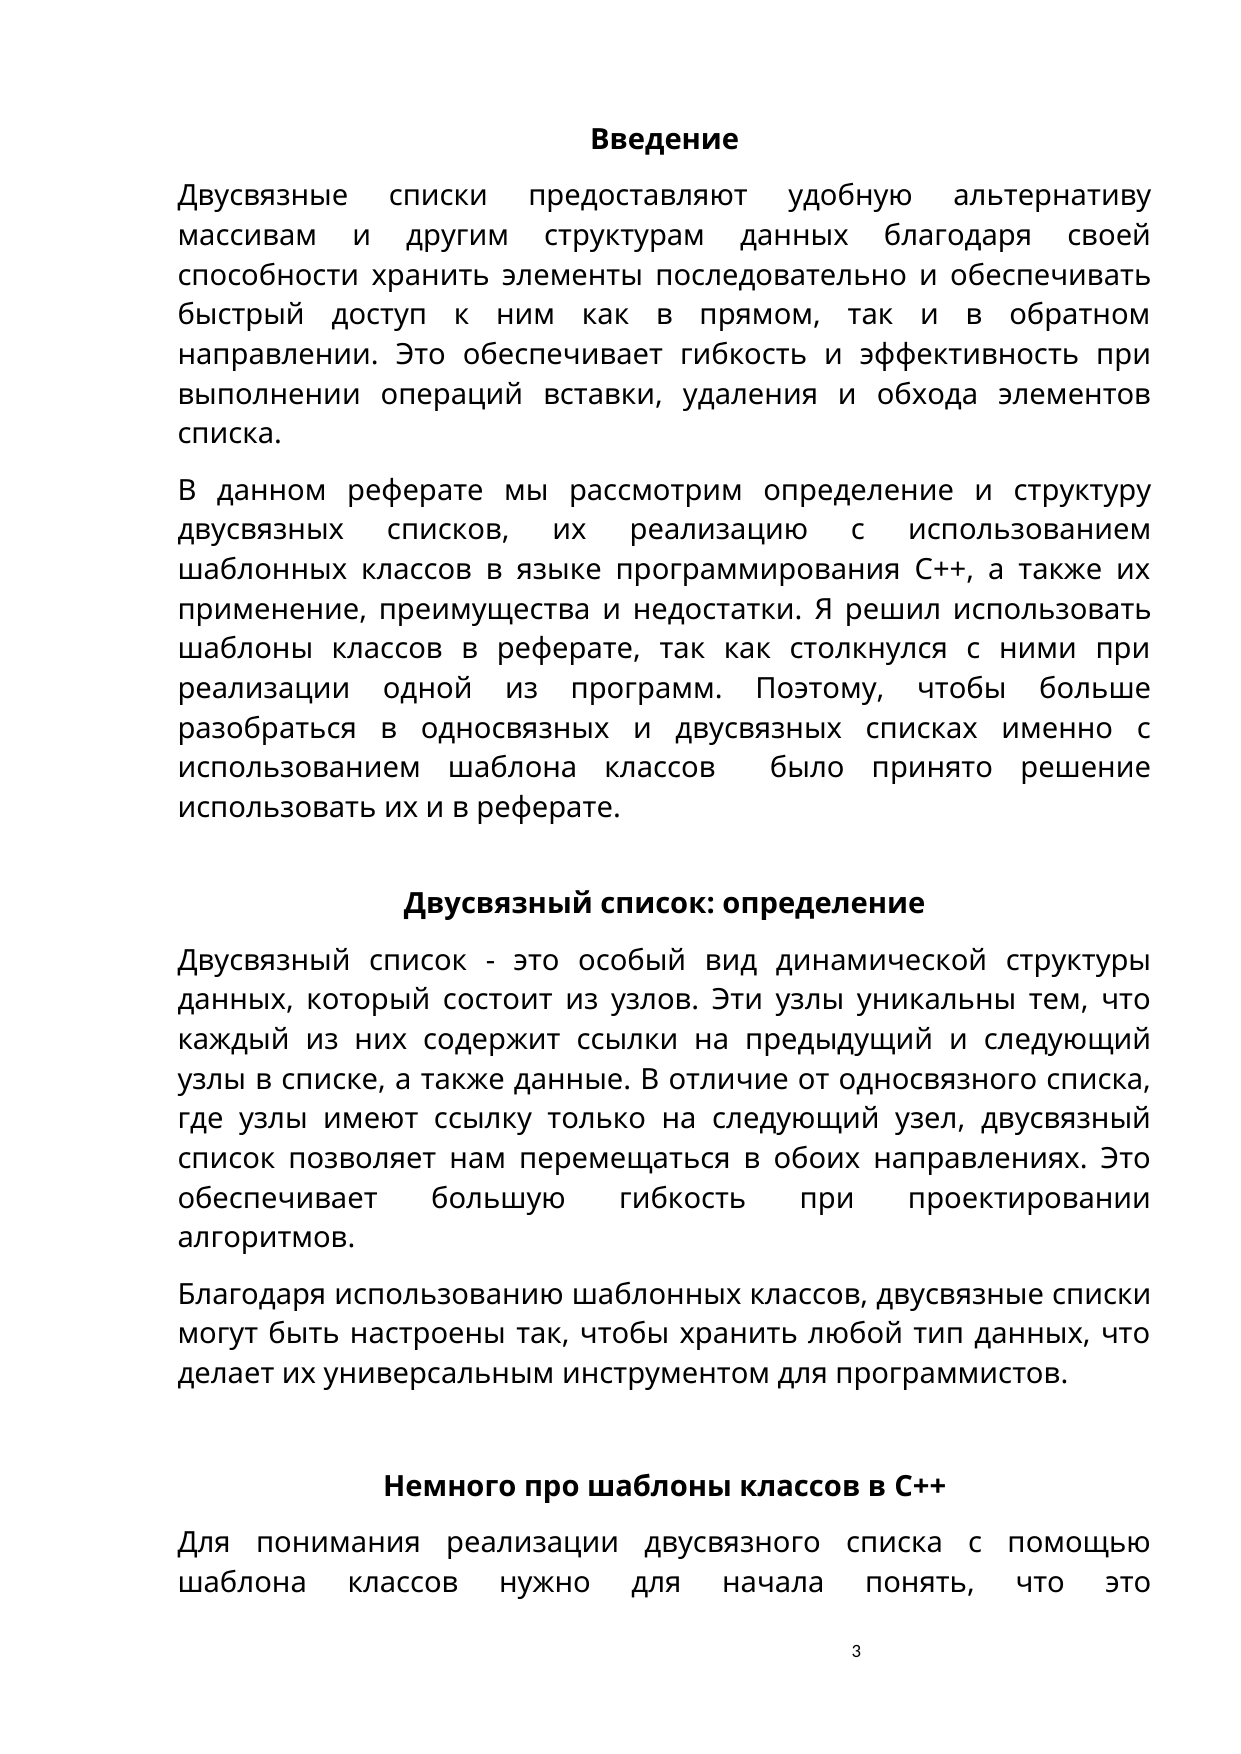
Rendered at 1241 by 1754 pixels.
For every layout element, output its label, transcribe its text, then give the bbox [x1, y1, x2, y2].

text Двусвязный список - это особый вид динамической структуры данных, который состоит из узлов. Эти узлы уникальны тем, что каждый из них содержит ссылки на предыдущий и следующий узлы в списке, а также данные. В отличие от односвязного списка, где узлы имеют ссылку только на следующий узел, двусвязный список позволяет нам перемещаться в обоих направлениях. Это обеспечивает большую гибкость при проектировании алгоритмов. [177, 939, 1152, 1256]
list Двусвязные списки предоставляют удобную альтернативу массивам и другим структурам данных благодаря своей способности хранить элементы последовательно и обеспечивать быстрый доступ к ним как в прямом, так и в обратном направлении. Это обеспечивает гибкость и эффективность при выполнении операций вставки, удаления и обхода элементов списка. [177, 174, 1152, 452]
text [177, 1521, 1152, 1601]
text Немного про шаблоны классов в C++ [177, 1465, 1152, 1505]
text В данном реферате мы рассмотрим определение и структуру двусвязных списков, их реализацию с использованием шаблонных классов в языке программирования C++, а также их применение, преимущества и недостатки. Я решил использовать шаблоны классов в реферате, так как столкнулся с ними при реализации одной из программ. Поэтому, чтобы больше разобраться в односвязных и двусвязных списках именно с использованием шаблона классов было принято решение использовать их и в реферате. [177, 469, 1152, 826]
text Двусвязный список: определение [177, 882, 1152, 922]
text Благодаря использованию шаблонных классов, двусвязные списки могут быть настроены так, чтобы хранить любой тип данных, что делает их универсальным инструментом для программистов. [177, 1273, 1152, 1392]
list Введение [177, 118, 1152, 158]
